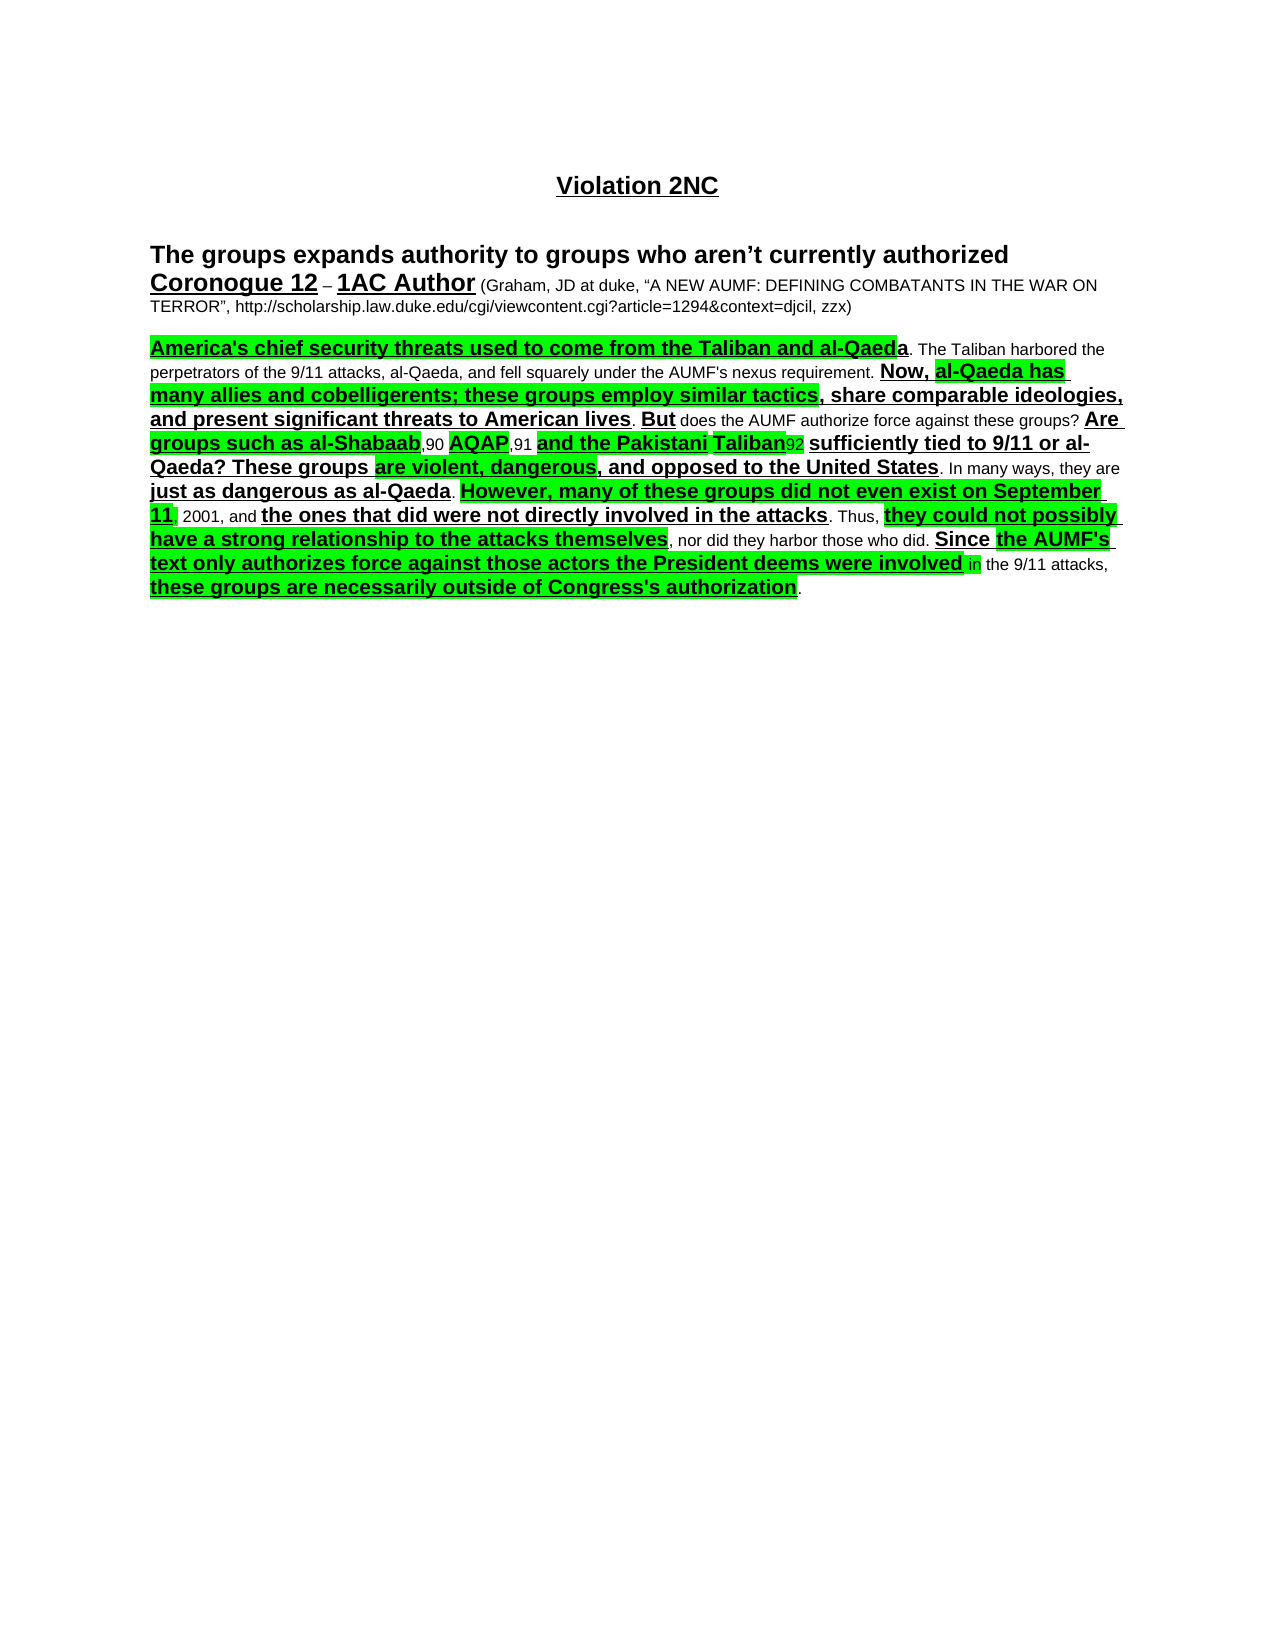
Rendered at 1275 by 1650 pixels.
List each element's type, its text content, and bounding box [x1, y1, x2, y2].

text Coronogue 12 – 1AC Author (Graham, JD at duke, “A NEW AUMF: DEFINING COMBATANTS IN THE WAR ON TERROR”, http://scholarship.law.duke.edu/cgi/viewcontent.cgi?article=1294&context=djcil, zzx) [150, 268, 1125, 316]
subtitle The groups expands authority to groups who aren’t currently authorized [150, 239, 1125, 268]
subtitle Violation 2NC [150, 171, 1125, 199]
text America's chief security threats used to come from the Taliban and al-Qaeda. The Taliban harbored the perpetrators of the 9/11 attacks, al-Qaeda, and fell squarely under the AUMF's nexus requirement. Now, al-Qaeda has many allies and cobelligerents; these groups employ similar tactics, share comparable ideologies, and present significant threats to American lives. But does the AUMF authorize force against these groups? Are groups such as al-Shabaab,90 AQAP,91 and the Pakistani Taliban92 sufficiently tied to 9/11 or al-Qaeda? These groups are violent, dangerous, and opposed to the United States. In many ways, they are just as dangerous as al-Qaeda. However, many of these groups did not even exist on September 11, 2001, and the ones that did were not directly involved in the attacks. Thus, they could not possibly have a strong relationship to the attacks themselves, nor did they harbor those who did. Since the AUMF's text only authorizes force against those actors the President deems were involved in the 9/11 attacks, these groups are necessarily outside of Congress's authorization. [150, 335, 1125, 599]
